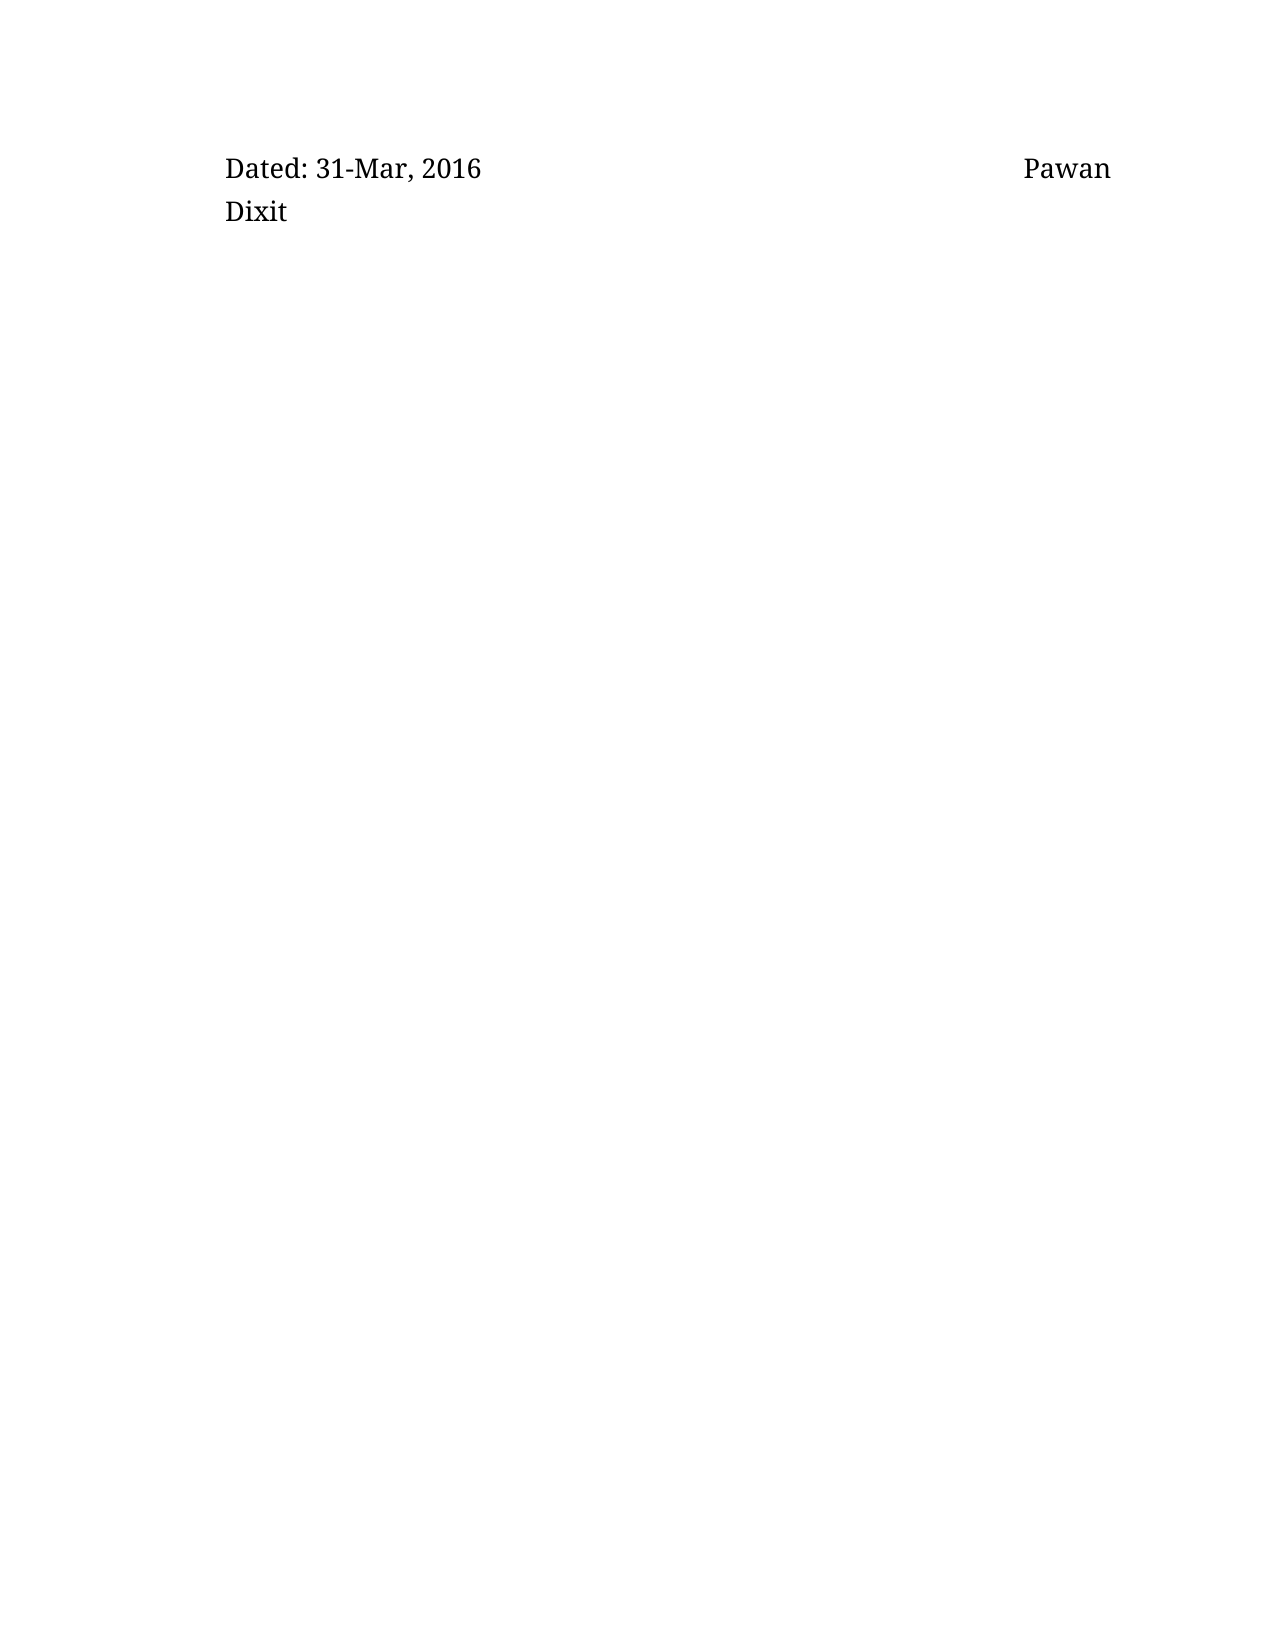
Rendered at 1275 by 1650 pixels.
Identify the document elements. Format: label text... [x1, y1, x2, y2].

text Dated: 31-Mar, 2016 Pawan Dixit [225, 150, 1125, 229]
